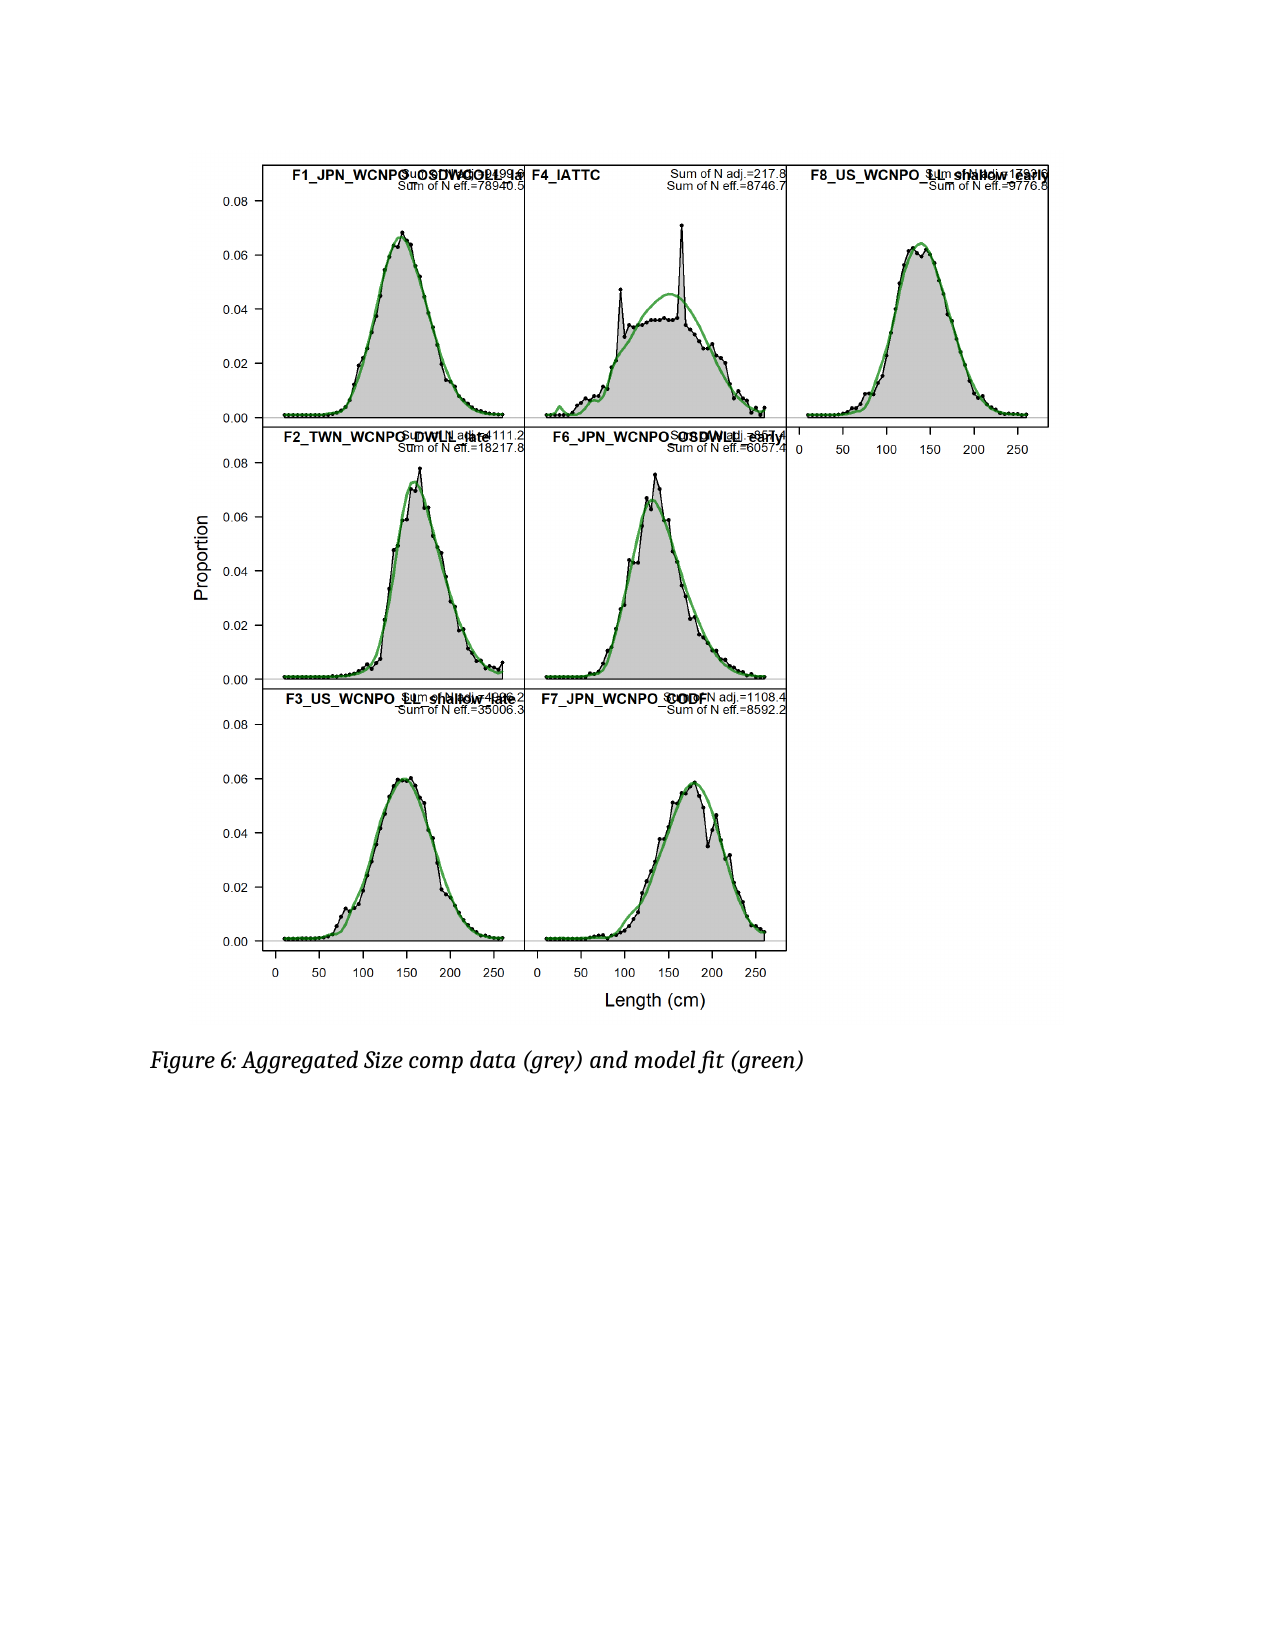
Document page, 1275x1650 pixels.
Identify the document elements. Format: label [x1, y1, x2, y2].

picture [188, 150, 1064, 1025]
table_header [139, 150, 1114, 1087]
